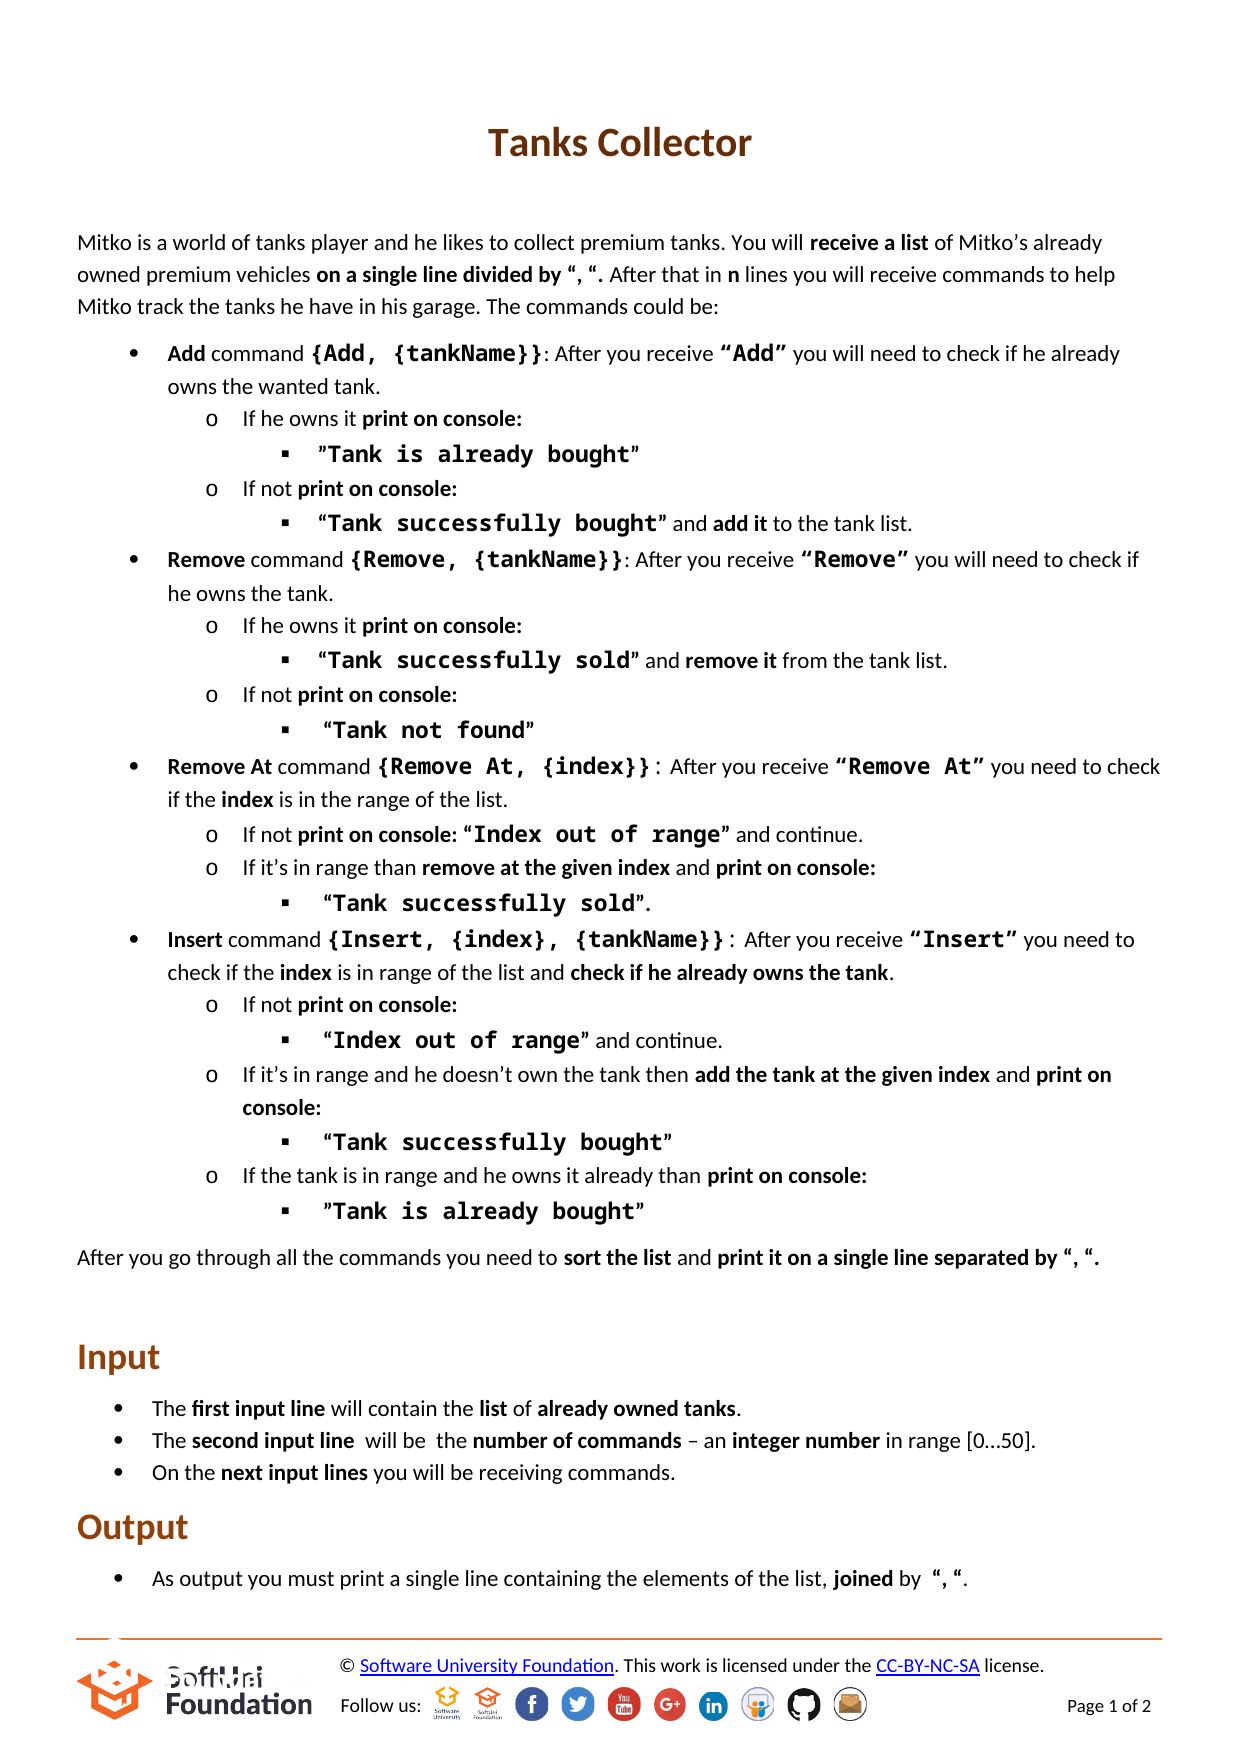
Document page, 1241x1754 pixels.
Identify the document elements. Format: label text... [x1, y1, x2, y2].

subtitle Output [77, 1503, 1163, 1549]
subtitle Input [77, 1333, 1163, 1379]
picture [561, 1687, 595, 1721]
list If not print on console: [205, 474, 1163, 503]
picture [741, 1687, 774, 1721]
list ”Tank is already bought” [280, 1195, 1163, 1226]
text After you go through all the commands you need to sort the list and print it on a single line separated by “, “. [77, 1243, 1163, 1272]
picture [722, 1692, 728, 1700]
list Insert command {Insert, {index}, {tankName}}: After you receive “Insert” you need to check if the index is in range of the list and check if he already owns the tank. [130, 923, 1163, 986]
list Remove At command {Remove At, {index}}: After you receive “Remove At” you need to check if the index is in the range of the list. [130, 750, 1163, 813]
list The second input line will be the number of commands – an integer number in range [0…50]. [114, 1426, 1163, 1454]
list If not print on console: [205, 991, 1163, 1020]
picture [473, 1687, 502, 1721]
list If not print on console: [205, 680, 1163, 709]
picture [720, 1712, 728, 1721]
list If he owns it print on console: [205, 611, 1163, 640]
picture [833, 1687, 867, 1721]
list If it’s in range than remove at the given index and print on console: [205, 853, 1163, 883]
list ”Tank is already bought” [280, 438, 1163, 469]
picture [712, 1703, 721, 1712]
list “Tank successfully bought” and add it to the tank list. [280, 507, 1163, 539]
text Mitko is a world of tanks player and he likes to collect premium tanks. You will receive a list of Mitko’s already owned premium vehicles on a single line divided by “, “. After that in n lines you will receive commands to help Mitko track the tanks he have in his garage. The commands could be: [77, 228, 1163, 320]
list “Tank successfully sold” and remove it from the tank list. [280, 644, 1163, 676]
list If the tank is in range and he owns it already than print on console: [205, 1162, 1163, 1191]
list If he owns it print on console: [205, 404, 1163, 433]
picture [699, 1692, 705, 1700]
picture [654, 1688, 686, 1721]
picture [607, 1687, 641, 1721]
list As output you must print a single line containing the elements of the list, joined by “, “. [114, 1564, 1163, 1592]
picture [787, 1688, 821, 1721]
picture [515, 1687, 549, 1721]
picture [699, 1712, 707, 1721]
list Add command {Add, {tankName}}: After you receive “Add” you will need to check if he already owns the wanted tank. [130, 337, 1163, 400]
picture [76, 1636, 312, 1720]
list If not print on console: “Index out of range” and continue. [205, 817, 1163, 849]
list On the next input lines you will be receiving commands. [114, 1458, 1163, 1486]
list The first input line will contain the list of already owned tanks. [114, 1394, 1163, 1422]
picture [433, 1686, 461, 1721]
list “Tank successfully bought” [280, 1126, 1163, 1157]
list “Index out of range” and continue. [280, 1024, 1163, 1055]
list Remove command {Remove, {tankName}}: After you receive “Remove” you will need to check if he owns the tank. [130, 543, 1163, 607]
subtitle Tanks Collector [77, 116, 1163, 167]
list “Tank not found” [280, 714, 1163, 745]
list If it’s in range and he doesn’t own the tank then add the tank at the given index and print on console: [205, 1060, 1163, 1121]
list “Tank successfully sold”. [280, 887, 1163, 918]
